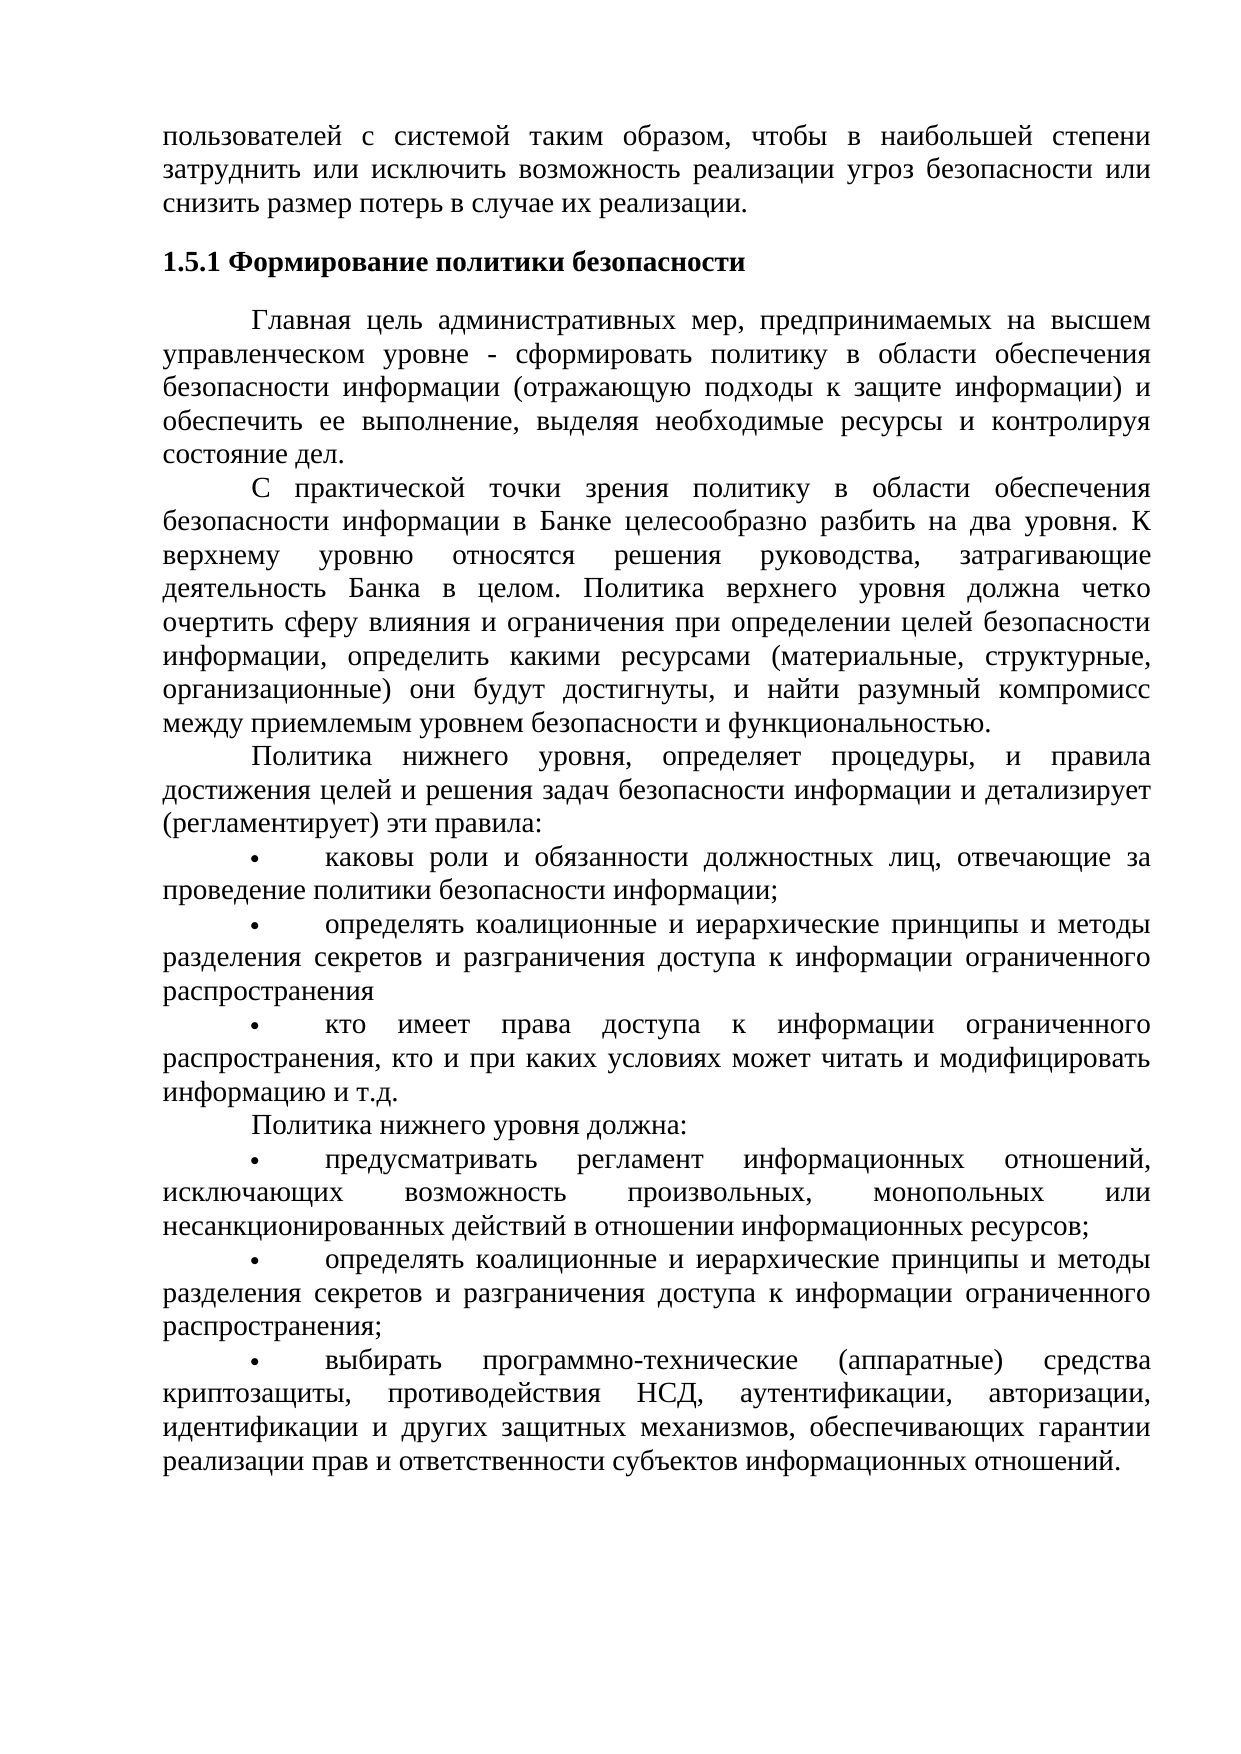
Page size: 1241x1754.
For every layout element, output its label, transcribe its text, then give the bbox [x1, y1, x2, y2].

list предусматривать регламент информационных отношений, исключающих возможность произвольных, монопольных или несанкционированных действий в отношении информационных ресурсов; [162, 1141, 1152, 1241]
list каковы роли и обязанности должностных лиц, отвечающие за проведение политики безопасности информации; [162, 839, 1152, 906]
subtitle 1.5.1 Формирование политики безопасности [162, 244, 1152, 277]
text Политика нижнего уровня должна: [162, 1107, 1152, 1141]
list выбирать программно-технические (аппаратные) средства криптозащиты, противодействия НСД, аутентификации, авторизации, идентификации и других защитных механизмов, обеспечивающих гарантии реализации прав и ответственности субъектов информационных отношений. [162, 1342, 1152, 1476]
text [162, 118, 1152, 219]
text Политика нижнего уровня, определяет процедуры, и правила достижения целей и решения задач безопасности информации и детализирует (регламентирует) эти правила: [162, 738, 1152, 839]
list определять коалиционные и иерархические принципы и методы разделения секретов и разграничения доступа к информации ограниченного распространения [162, 906, 1152, 1007]
text Главная цель административных мер, предпринимаемых на высшем управленческом уровне - сформировать политику в области обеспечения безопасности информации (отражающую подходы к защите информации) и обеспечить ее выполнение, выделяя необходимые ресурсы и контролируя состояние дел. [162, 302, 1152, 470]
list кто имеет права доступа к информации ограниченного распространения, кто и при каких условиях может читать и модифицировать информацию и т.д. [162, 1007, 1152, 1107]
list определять коалиционные и иерархические принципы и методы разделения секретов и разграничения доступа к информации ограниченного распространения; [162, 1241, 1152, 1342]
text С практической точки зрения политику в области обеспечения безопасности информации в Банке целесообразно разбить на два уровня. К верхнему уровню относятся решения руководства, затрагивающие деятельность Банка в целом. Политика верхнего уровня должна четко очертить сферу влияния и ограничения при определении целей безопасности информации, определить какими ресурсами (материальные, структурные, организационные) они будут достигнуты, и найти разумный компромисс между приемлемым уровнем безопасности и функциональностью. [162, 470, 1152, 738]
